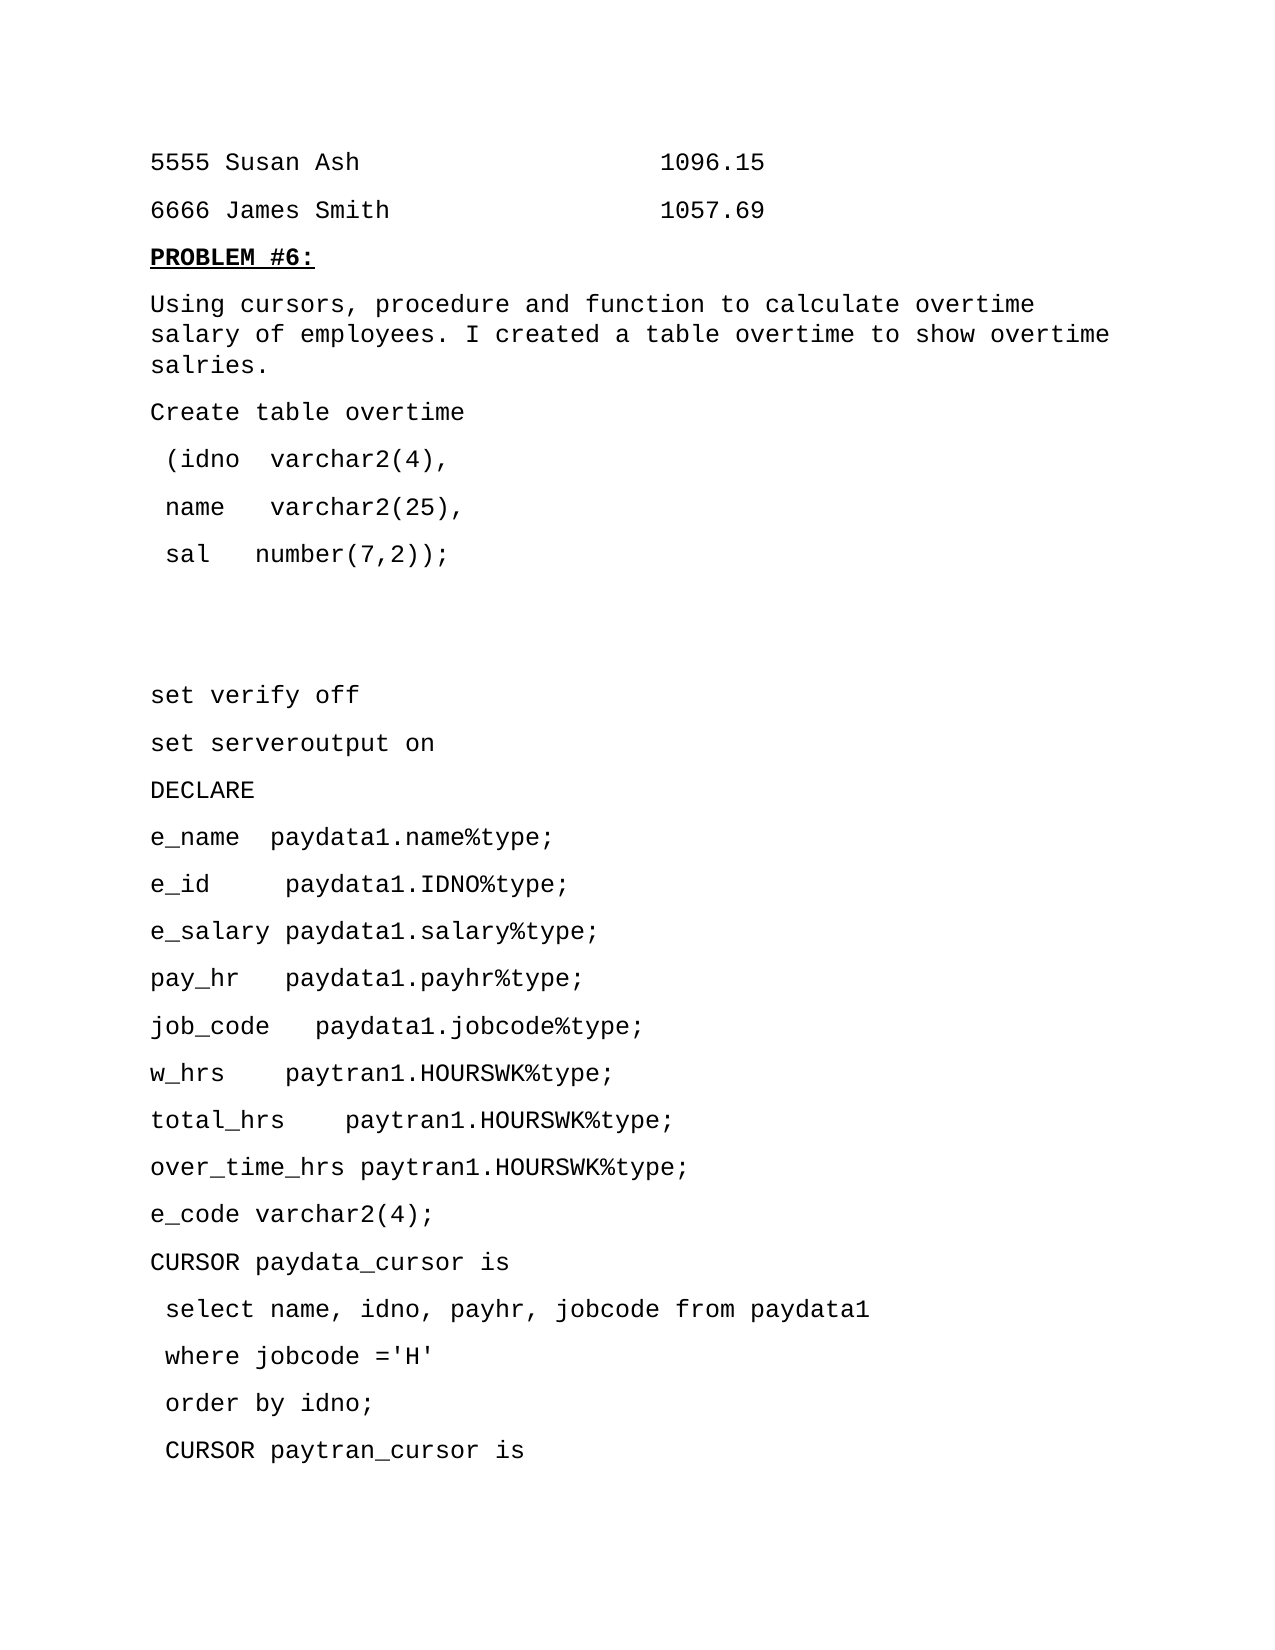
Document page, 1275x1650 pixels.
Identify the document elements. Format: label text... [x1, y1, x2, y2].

text sal number(7,2)); [150, 541, 1125, 570]
text w_hrs paytran1.HOURSWK%type; [150, 1060, 1125, 1089]
text Using cursors, procedure and function to calculate overtime salary of employees. I created a table overtime to show overtime salries. [150, 292, 1125, 381]
text e_code varchar2(4); [150, 1202, 1125, 1230]
text Create table overtime [150, 400, 1125, 428]
text e_name paydata1.name%type; [150, 824, 1125, 853]
text (idno varchar2(4), [150, 447, 1125, 475]
text 6666 James Smith 1057.69 [150, 197, 1125, 226]
text CURSOR paytran_cursor is [150, 1438, 1125, 1466]
text job_code paydata1.jobcode%type; [150, 1013, 1125, 1042]
text pay_hr paydata1.payhr%type; [150, 966, 1125, 994]
text CURSOR paydata_cursor is [150, 1249, 1125, 1277]
text DECLARE [150, 777, 1125, 806]
text PROBLEM #6: [150, 244, 1125, 273]
text where jobcode ='H' [150, 1343, 1125, 1372]
text total_hrs paytran1.HOURSWK%type; [150, 1108, 1125, 1136]
text select name, idno, payhr, jobcode from paydata1 [150, 1296, 1125, 1325]
text name varchar2(25), [150, 494, 1125, 522]
text e_id paydata1.IDNO%type; [150, 872, 1125, 900]
text e_salary paydata1.salary%type; [150, 919, 1125, 947]
text set serveroutput on [150, 730, 1125, 758]
text order by idno; [150, 1391, 1125, 1419]
text set verify off [150, 683, 1125, 711]
text over_time_hrs paytran1.HOURSWK%type; [150, 1155, 1125, 1183]
text 5555 Susan Ash 1096.15 [150, 150, 1125, 178]
